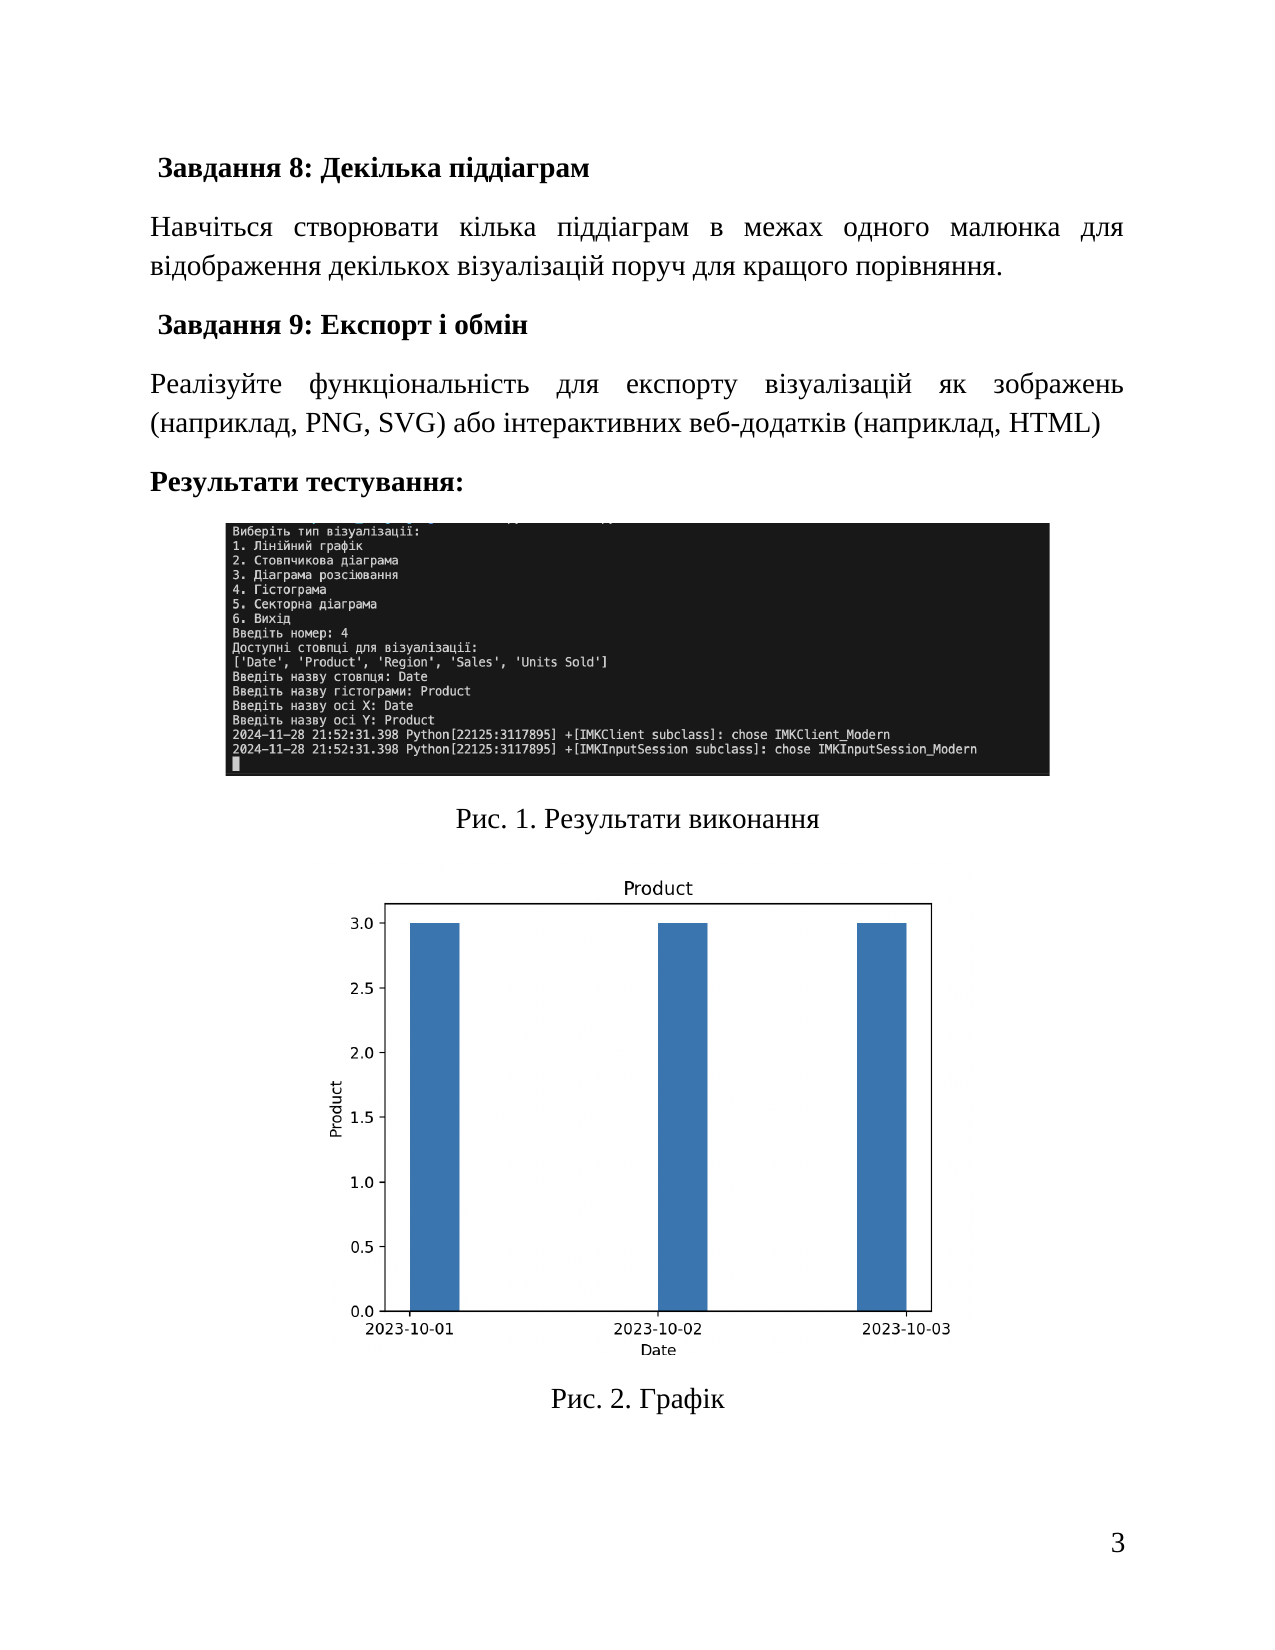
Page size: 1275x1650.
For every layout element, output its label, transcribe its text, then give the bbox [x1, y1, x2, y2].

text Результати тестування: [150, 464, 1125, 498]
text Рис. 1. Результати виконання [150, 801, 1125, 835]
text Навчіться створювати кілька піддіаграм в межах одного малюнка для відображення декількох візуалізацій поруч для кращого порівняння. [150, 209, 1125, 281]
text Рис. 2. Графік [150, 1381, 1125, 1414]
text Завдання 9: Експорт і обмін [150, 307, 1125, 341]
picture [301, 860, 974, 1355]
text Завдання 8: Декілька піддіаграм [150, 150, 1125, 183]
text Реалізуйте функціональність для експорту візуалізацій як зображень (наприклад, PNG, SVG) або інтерактивних веб-додатків (наприклад, HTML) [150, 367, 1125, 439]
picture [225, 523, 1050, 776]
